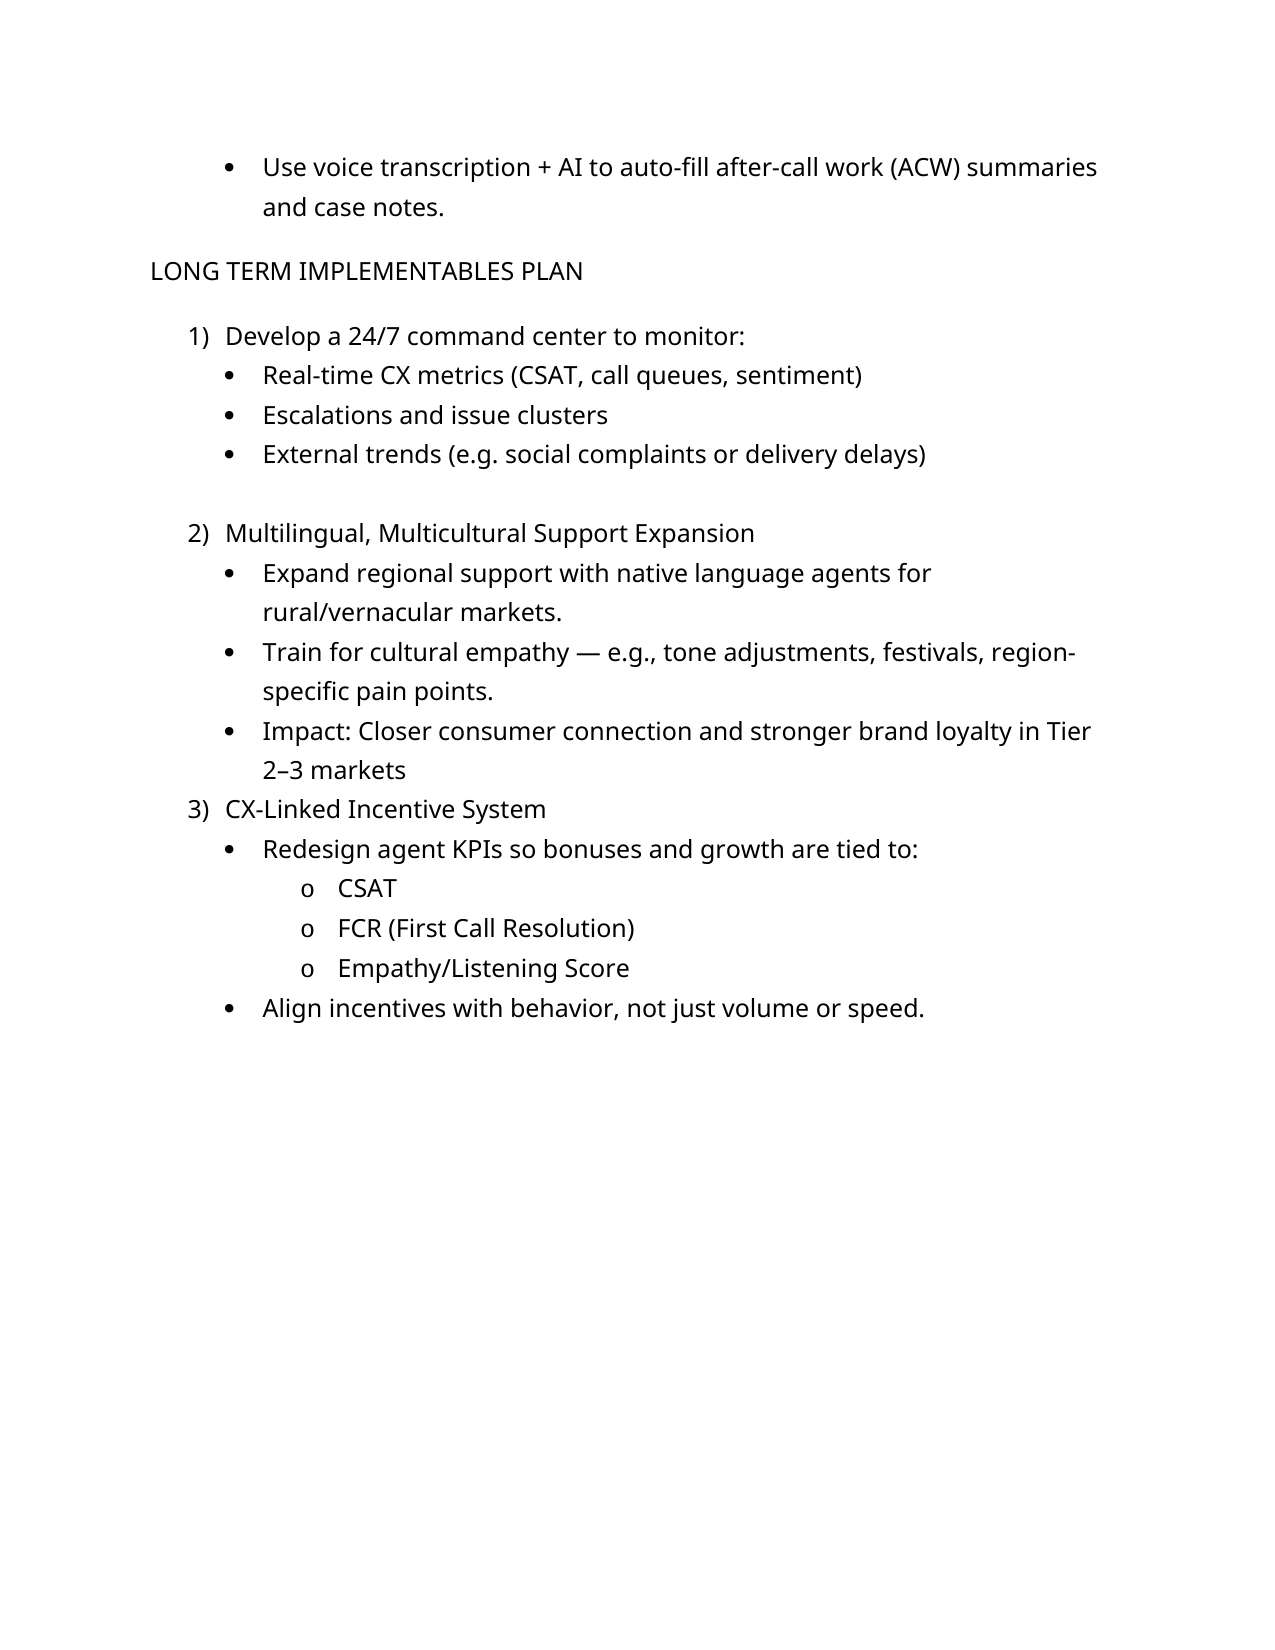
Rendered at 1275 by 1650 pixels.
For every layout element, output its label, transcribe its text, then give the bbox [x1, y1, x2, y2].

text LONG TERM IMPLEMENTABLES PLAN [150, 254, 1125, 288]
list Multilingual, Multicultural Support Expansion [187, 516, 1125, 550]
list External trends (e.g. social complaints or delivery delays) [225, 437, 1125, 471]
list Develop a 24/7 command center to monitor: [187, 318, 1125, 352]
list Real-time CX metrics (CSAT, call queues, sentiment) [225, 358, 1125, 392]
list FCR (First Call Resolution) [300, 911, 1125, 945]
list Align incentives with behavior, not just volume or speed. [225, 990, 1125, 1024]
list Use voice transcription + AI to auto-fill after-call work (ACW) summaries and case notes. [225, 150, 1125, 223]
list CX-Linked Incentive System [187, 792, 1125, 826]
list Impact: Closer consumer connection and stronger brand loyalty in Tier 2–3 markets [225, 713, 1125, 787]
list Redesign agent KPIs so bonuses and growth are tied to: [225, 832, 1125, 866]
list Empathy/Listening Score [300, 951, 1125, 985]
list Expand regional support with native language agents for rural/vernacular markets. [225, 555, 1125, 629]
list Escalations and issue clusters [225, 397, 1125, 431]
list CSAT [300, 871, 1125, 905]
list Train for cultural empathy — e.g., tone adjustments, festivals, region-specific pain points. [225, 634, 1125, 708]
